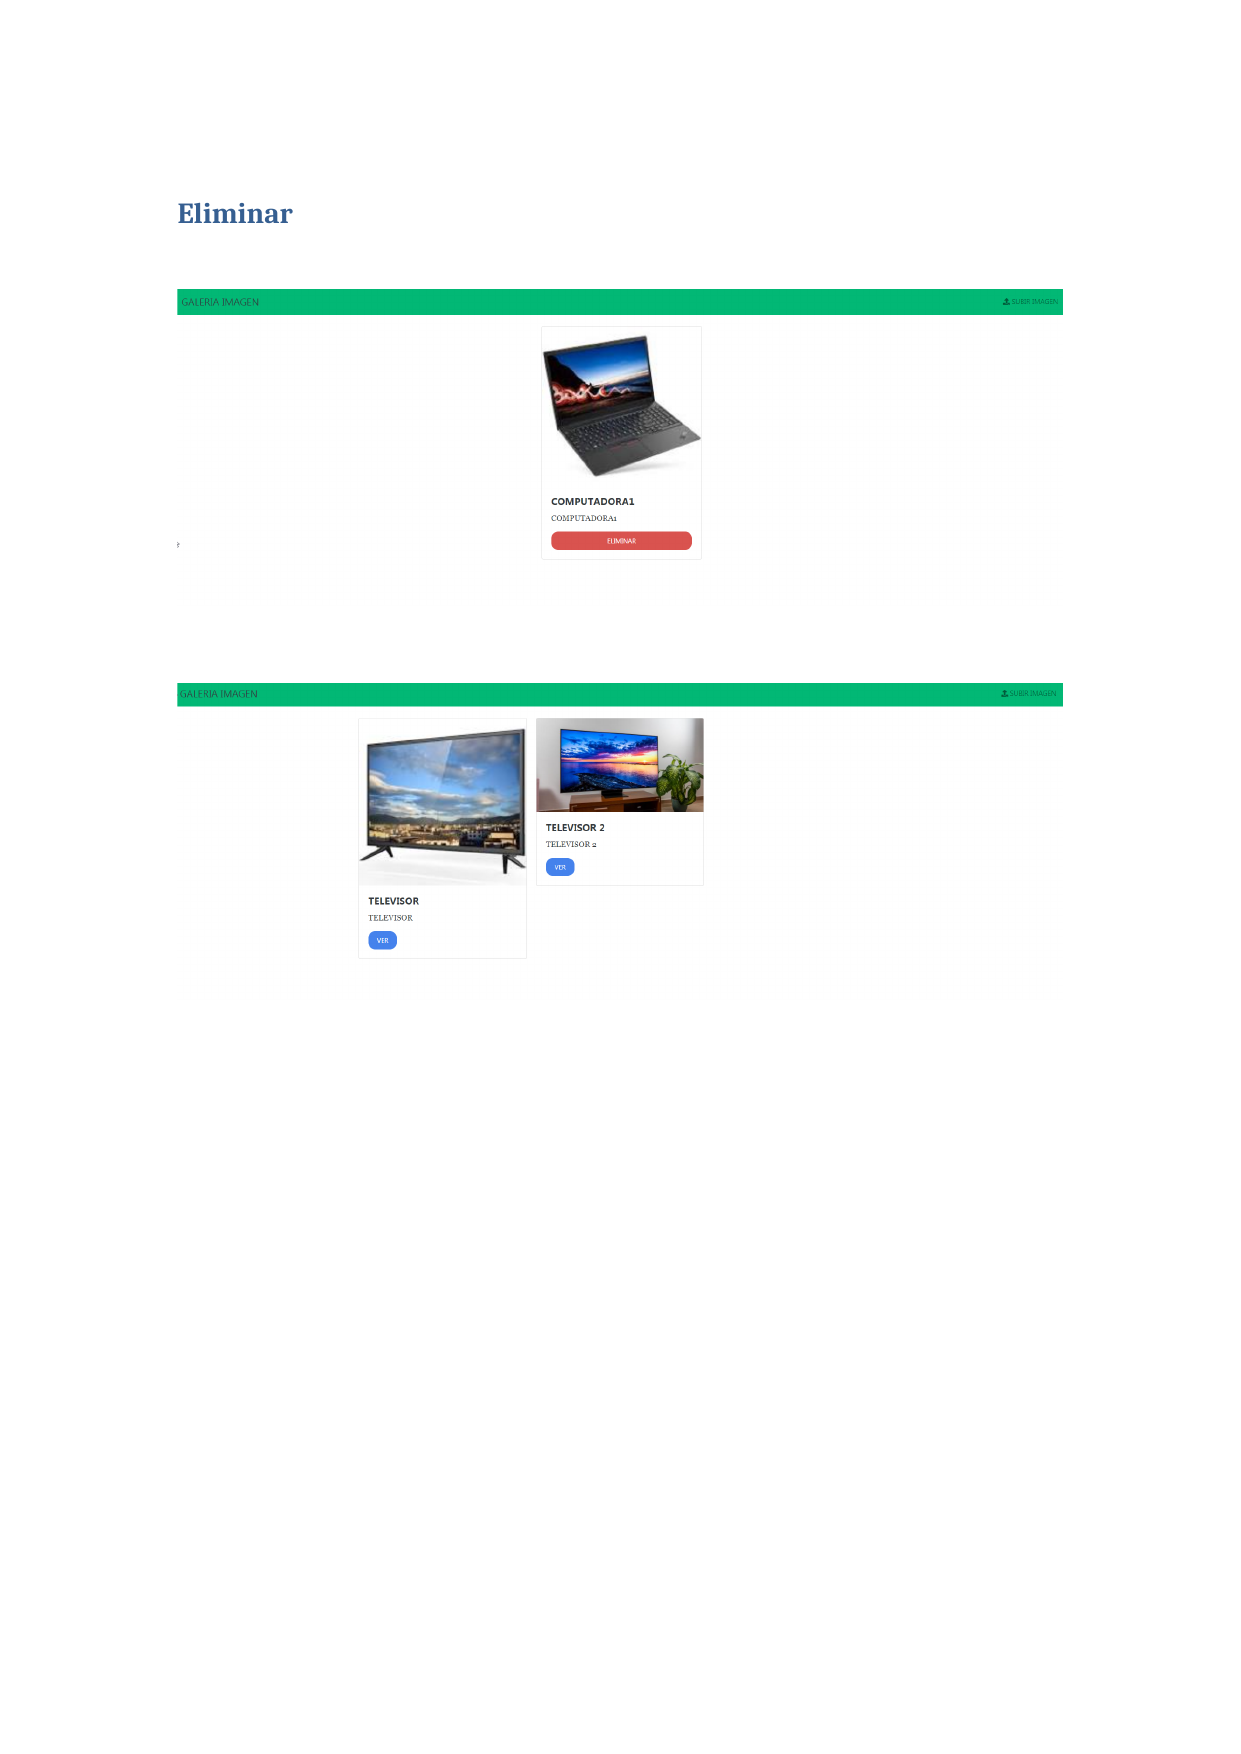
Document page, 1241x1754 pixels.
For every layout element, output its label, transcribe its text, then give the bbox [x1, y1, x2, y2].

picture [177, 289, 1063, 606]
picture [177, 683, 1063, 1000]
subtitle Eliminar [177, 198, 1063, 231]
